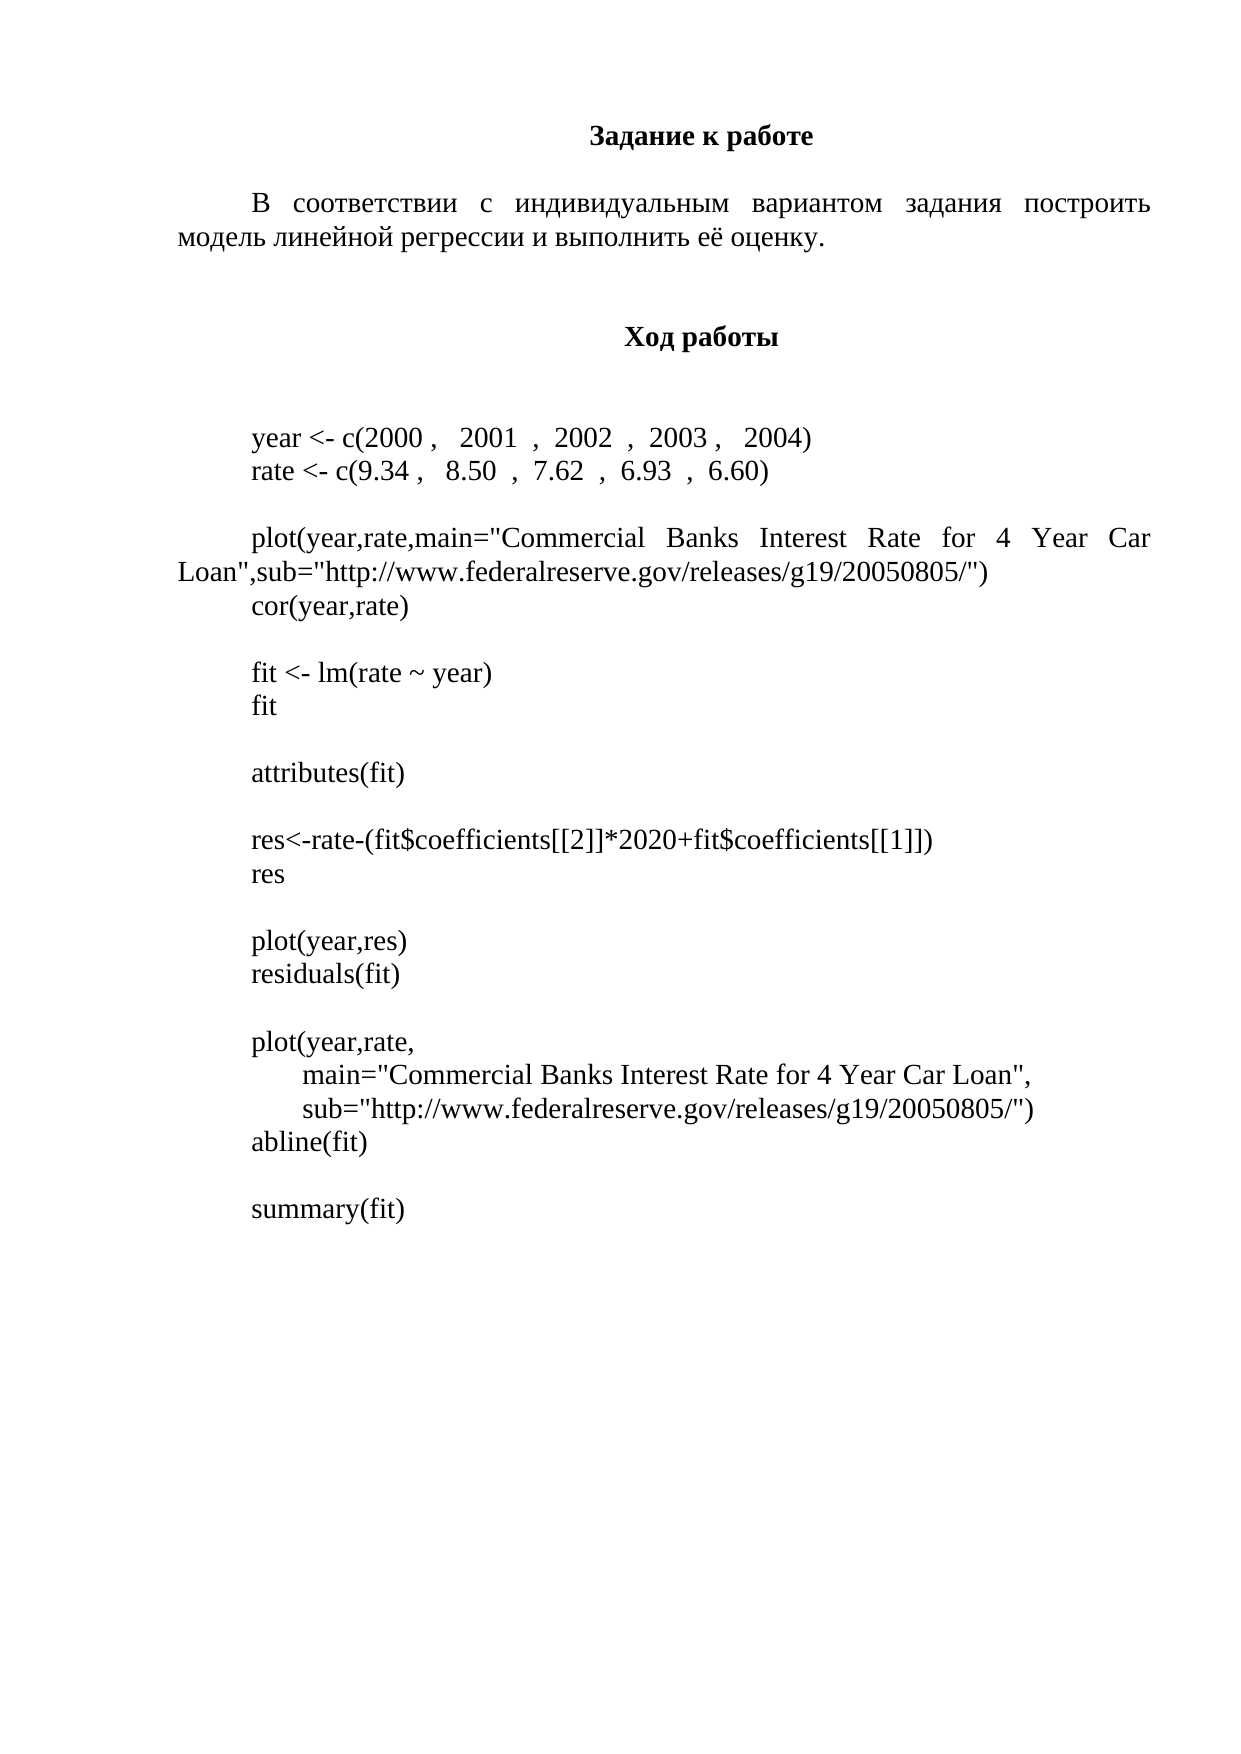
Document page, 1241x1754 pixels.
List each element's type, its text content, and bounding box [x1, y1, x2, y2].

text summary(fit) [177, 1191, 1152, 1225]
text plot(year,rate,main="Commercial Banks Interest Rate for 4 Year Car Loan",sub="http://www.federalreserve.gov/releases/g19/20050805/") [177, 521, 1152, 588]
text attributes(fit) [177, 755, 1152, 789]
text year <- c(2000 , 2001 , 2002 , 2003 , 2004) [177, 420, 1152, 453]
text В соответствии с индивидуальным вариантом задания построить модель линейной регрессии и выполнить её оценку. [177, 185, 1152, 252]
text plot(year,rate, [177, 1024, 1152, 1057]
text plot(year,res) [177, 923, 1152, 957]
text main="Commercial Banks Interest Rate for 4 Year Car Loan", [177, 1057, 1152, 1091]
text abline(fit) [177, 1124, 1152, 1158]
text Ход работы [177, 319, 1152, 353]
text fit <- lm(rate ~ year) [177, 655, 1152, 688]
text res<-rate-(fit$coefficients[[2]]*2020+fit$coefficients[[1]]) [177, 822, 1152, 856]
text sub="http://www.federalreserve.gov/releases/g19/20050805/") [177, 1091, 1152, 1124]
text residuals(fit) [177, 957, 1152, 990]
text rate <- c(9.34 , 8.50 , 7.62 , 6.93 , 6.60) [177, 453, 1152, 487]
text fit [177, 688, 1152, 722]
text Задание к работе [251, 118, 1152, 152]
text cor(year,rate) [177, 588, 1152, 621]
text res [177, 856, 1152, 889]
